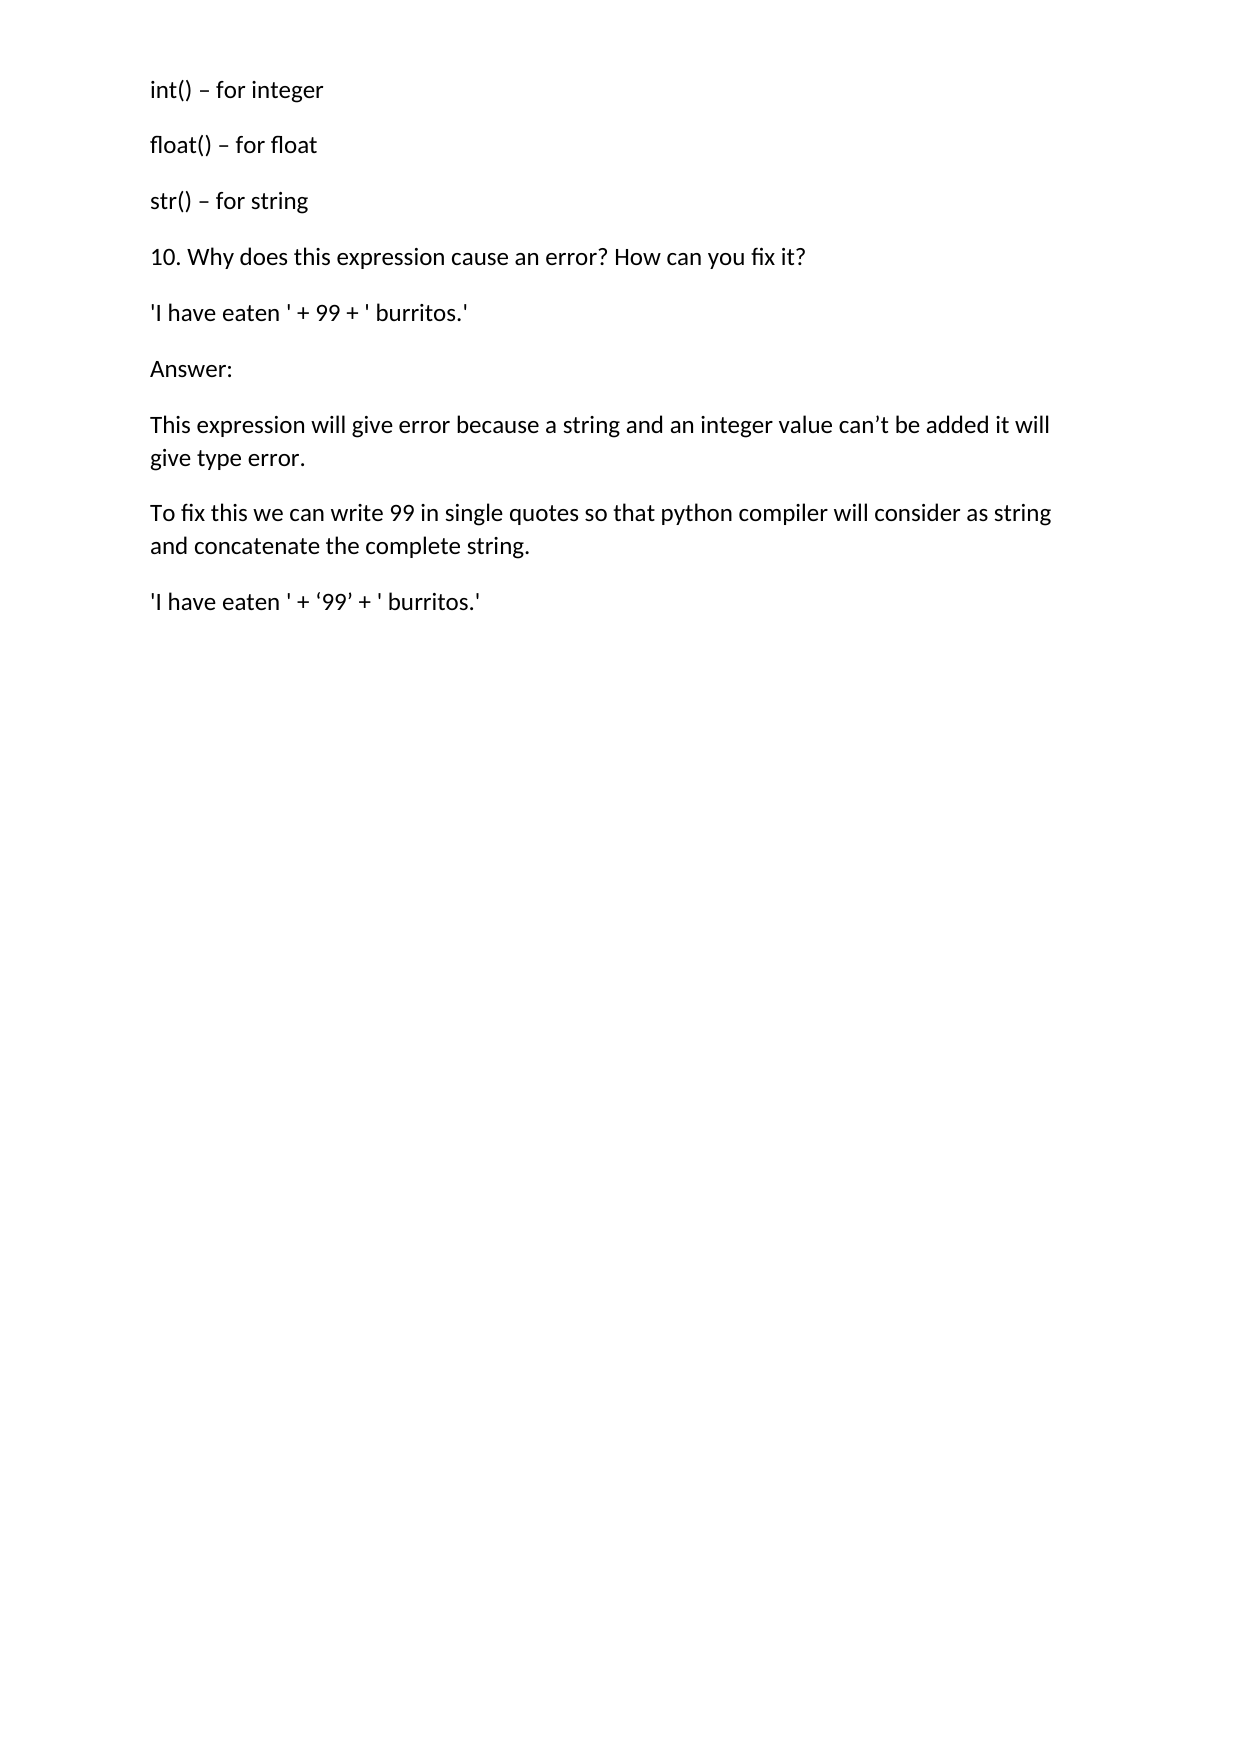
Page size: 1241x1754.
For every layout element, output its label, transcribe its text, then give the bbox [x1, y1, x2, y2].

text float() – for float [150, 130, 1090, 160]
text str() – for string [150, 186, 1090, 216]
text 'I have eaten ' + ‘99’ + ' burritos.' [150, 586, 1090, 617]
text 10. Why does this expression cause an error? How can you fix it? [150, 241, 1090, 272]
text 'I have eaten ' + 99 + ' burritos.' [150, 297, 1090, 328]
text This expression will give error because a string and an integer value can’t be added it will give type error. [150, 409, 1090, 472]
text Answer: [150, 353, 1090, 383]
text To fix this we can write 99 in single quotes so that python compiler will consider as string and concatenate the complete string. [150, 498, 1090, 561]
text int() – for integer [150, 74, 1090, 104]
